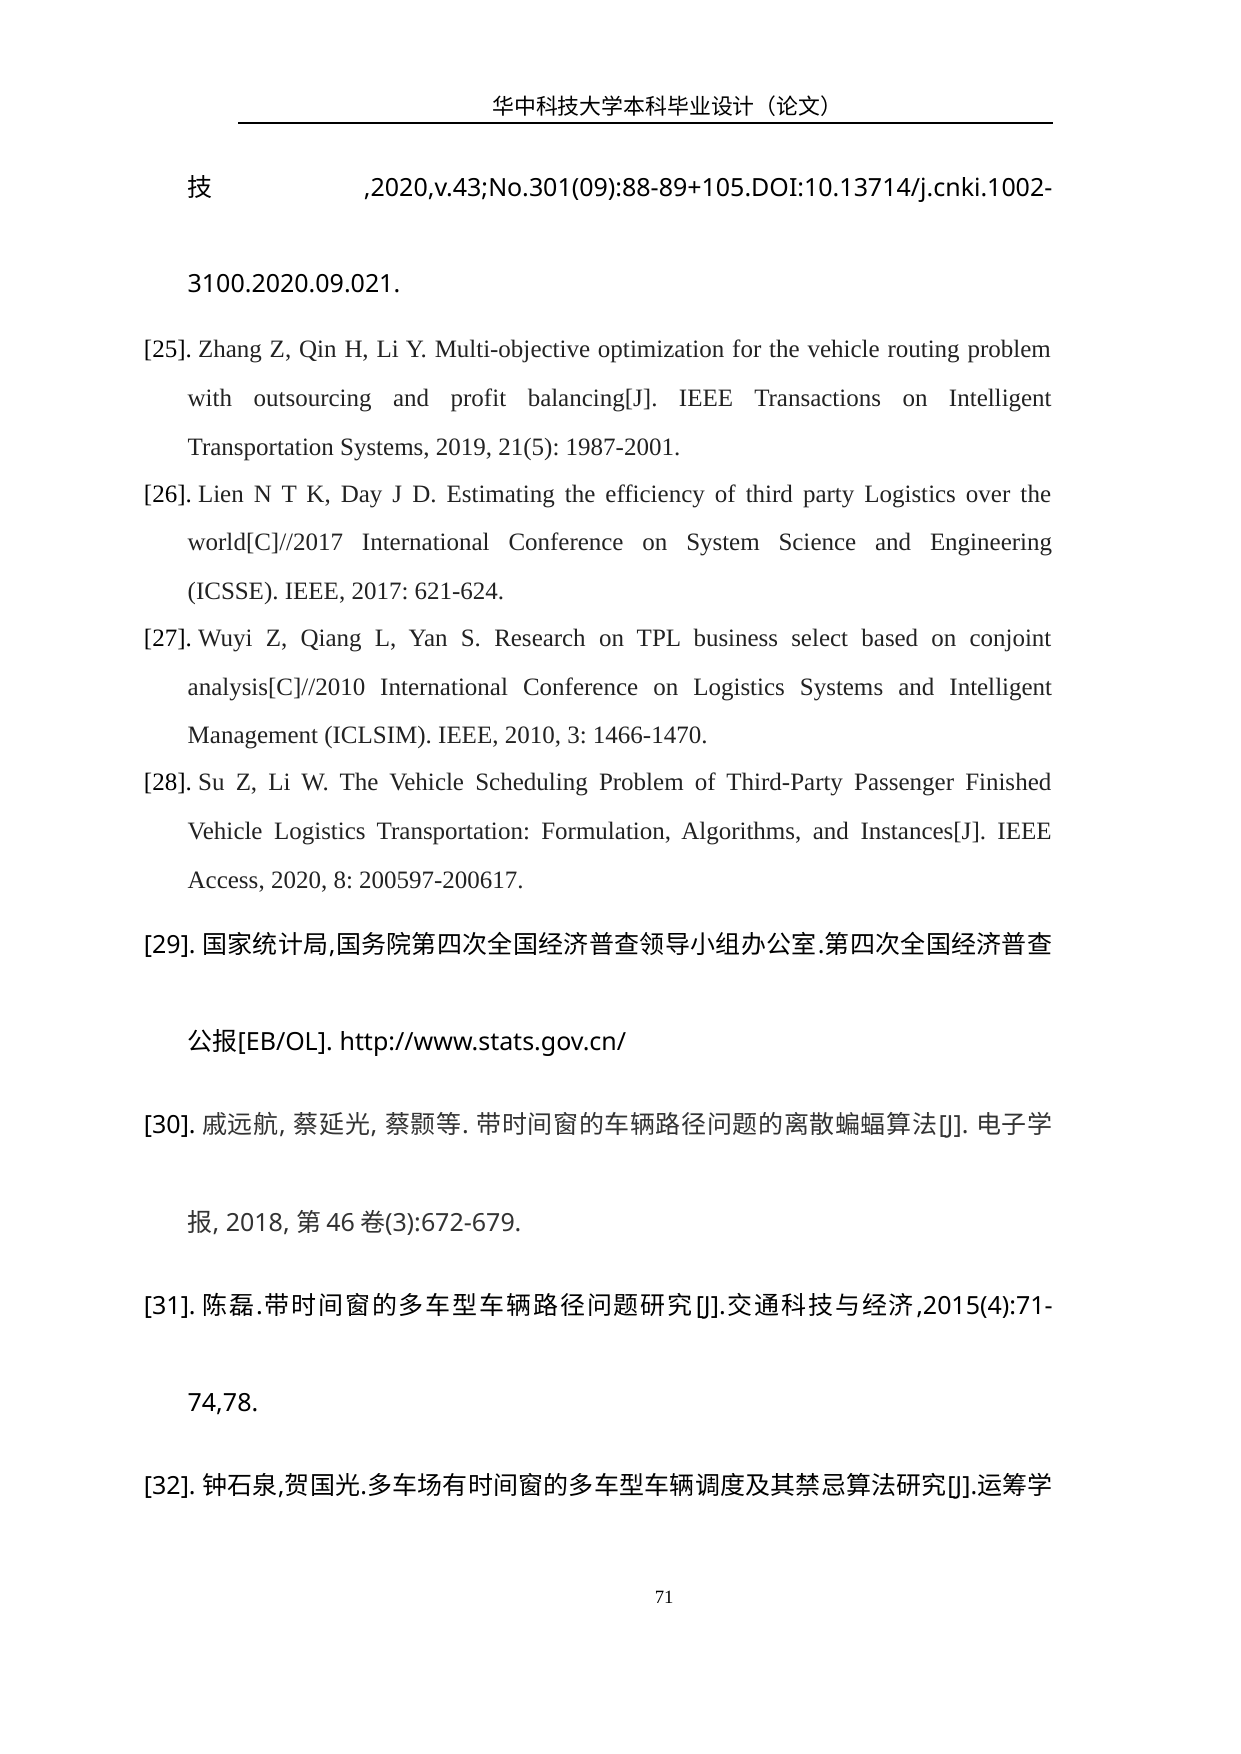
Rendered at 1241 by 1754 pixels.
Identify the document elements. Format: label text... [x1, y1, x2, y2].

list 戚远航, 蔡延光, 蔡颢等. 带时间窗的车辆路径问题的离散蝙蝠算法[J]. 电子学报, 2018, 第46卷(3):672-679. [144, 1091, 1053, 1253]
list Su Z, Li W. The Vehicle Scheduling Problem of Third-Party Passenger Finished Vehicle Logistics Transportation: Formulation, Algorithms, and Instances[J]. IEEE Access, 2020, 8: 200597-200617. [144, 766, 1053, 896]
list 国家统计局,国务院第四次全国经济普查领导小组办公室.第四次全国经济普查公报[EB/OL]. http://www.stats.gov.cn/ [144, 910, 1053, 1072]
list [144, 153, 1053, 316]
list Zhang Z, Qin H, Li Y. Multi-objective optimization for the vehicle routing problem with outsourcing and profit balancing[J]. IEEE Transactions on Intelligent Transportation Systems, 2019, 21(5): 1987-2001. [144, 332, 1053, 462]
list Wuyi Z, Qiang L, Yan S. Research on TPL business select based on conjoint analysis[C]//2010 International Conference on Logistics Systems and Intelligent Management (ICLSIM). IEEE, 2010, 3: 1466-1470. [144, 621, 1053, 751]
list Lien N T K, Day J D. Estimating the efficiency of third party Logistics over the world[C]//2017 International Conference on System Science and Engineering (ICSSE). IEEE, 2017: 621-624. [144, 477, 1053, 607]
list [144, 1451, 1053, 1516]
list 陈磊.带时间窗的多车型车辆路径问题研究[J].交通科技与经济,2015(4):71-74,78. [144, 1271, 1053, 1434]
